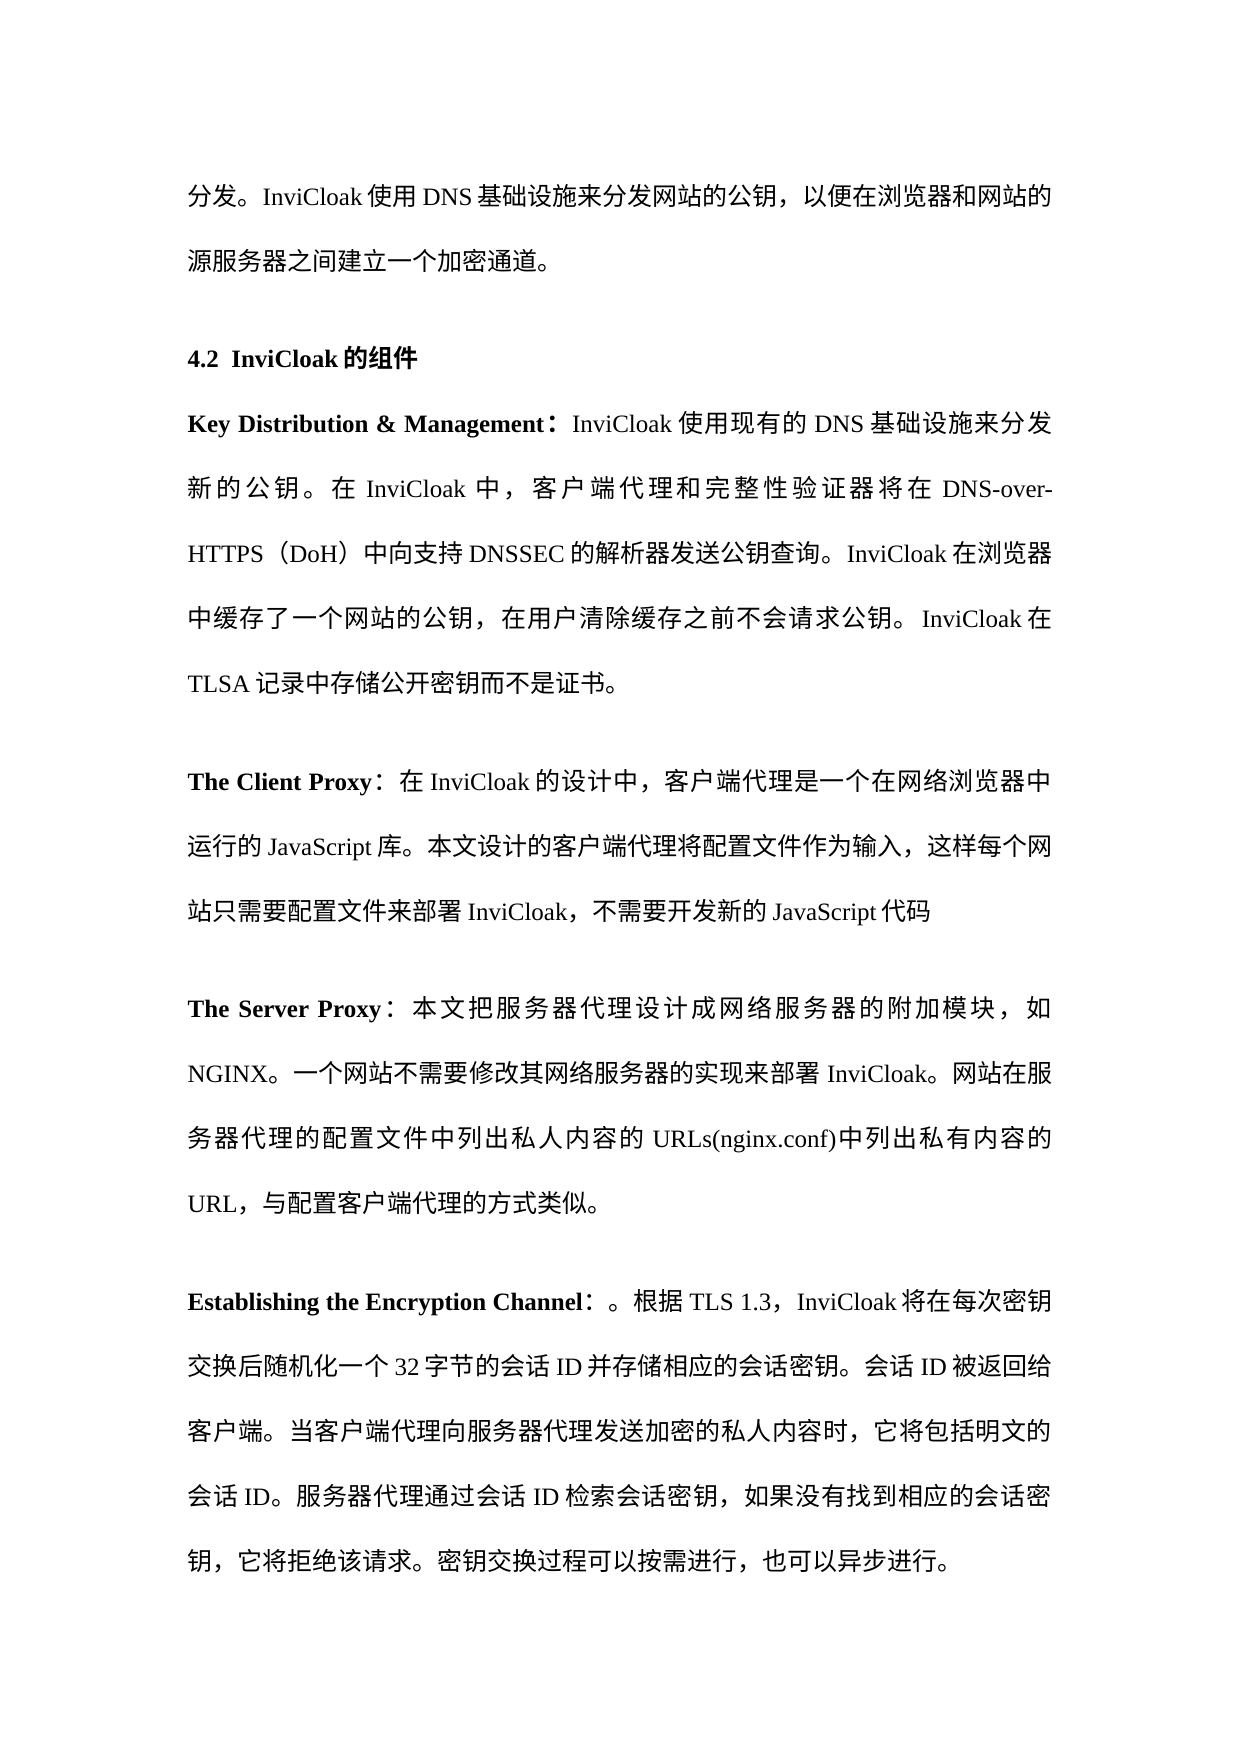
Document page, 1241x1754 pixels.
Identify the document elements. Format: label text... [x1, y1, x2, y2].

list InviCloak的组件 [187, 324, 1053, 389]
text The Client Proxy：在InviCloak的设计中，客户端代理是一个在网络浏览器中运行的JavaScript库。本文设计的客户端代理将配置文件作为输入，这样每个网站只需要配置文件来部署InviCloak，不需要开发新的JavaScript代码 [187, 747, 1053, 942]
text The Server Proxy：本文把服务器代理设计成网络服务器的附加模块，如NGINX。一个网站不需要修改其网络服务器的实现来部署InviCloak。网站在服务器代理的配置文件中列出私人内容的URLs(nginx.conf)中列出私有内容的URL，与配置客户端代理的方式类似。 [187, 974, 1053, 1234]
text Key Distribution & Management：InviCloak使用现有的DNS基础设施来分发新的公钥。在InviCloak中，客户端代理和完整性验证器将在DNS-over-HTTPS（DoH）中向支持DNSSEC的解析器发送公钥查询。InviCloak在浏览器中缓存了一个网站的公钥，在用户清除缓存之前不会请求公钥。InviCloak在TLSA记录中存储公开密钥而不是证书。 [187, 389, 1053, 714]
text Establishing the Encryption Channel：。根据TLS 1.3，InviCloak将在每次密钥交换后随机化一个32字节的会话ID并存储相应的会话密钥。会话ID被返回给客户端。当客户端代理向服务器代理发送加密的私人内容时，它将包括明文的会话ID。服务器代理通过会话ID检索会话密钥，如果没有找到相应的会话密钥，它将拒绝该请求。密钥交换过程可以按需进行，也可以异步进行。 [187, 1267, 1053, 1592]
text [187, 162, 1053, 292]
